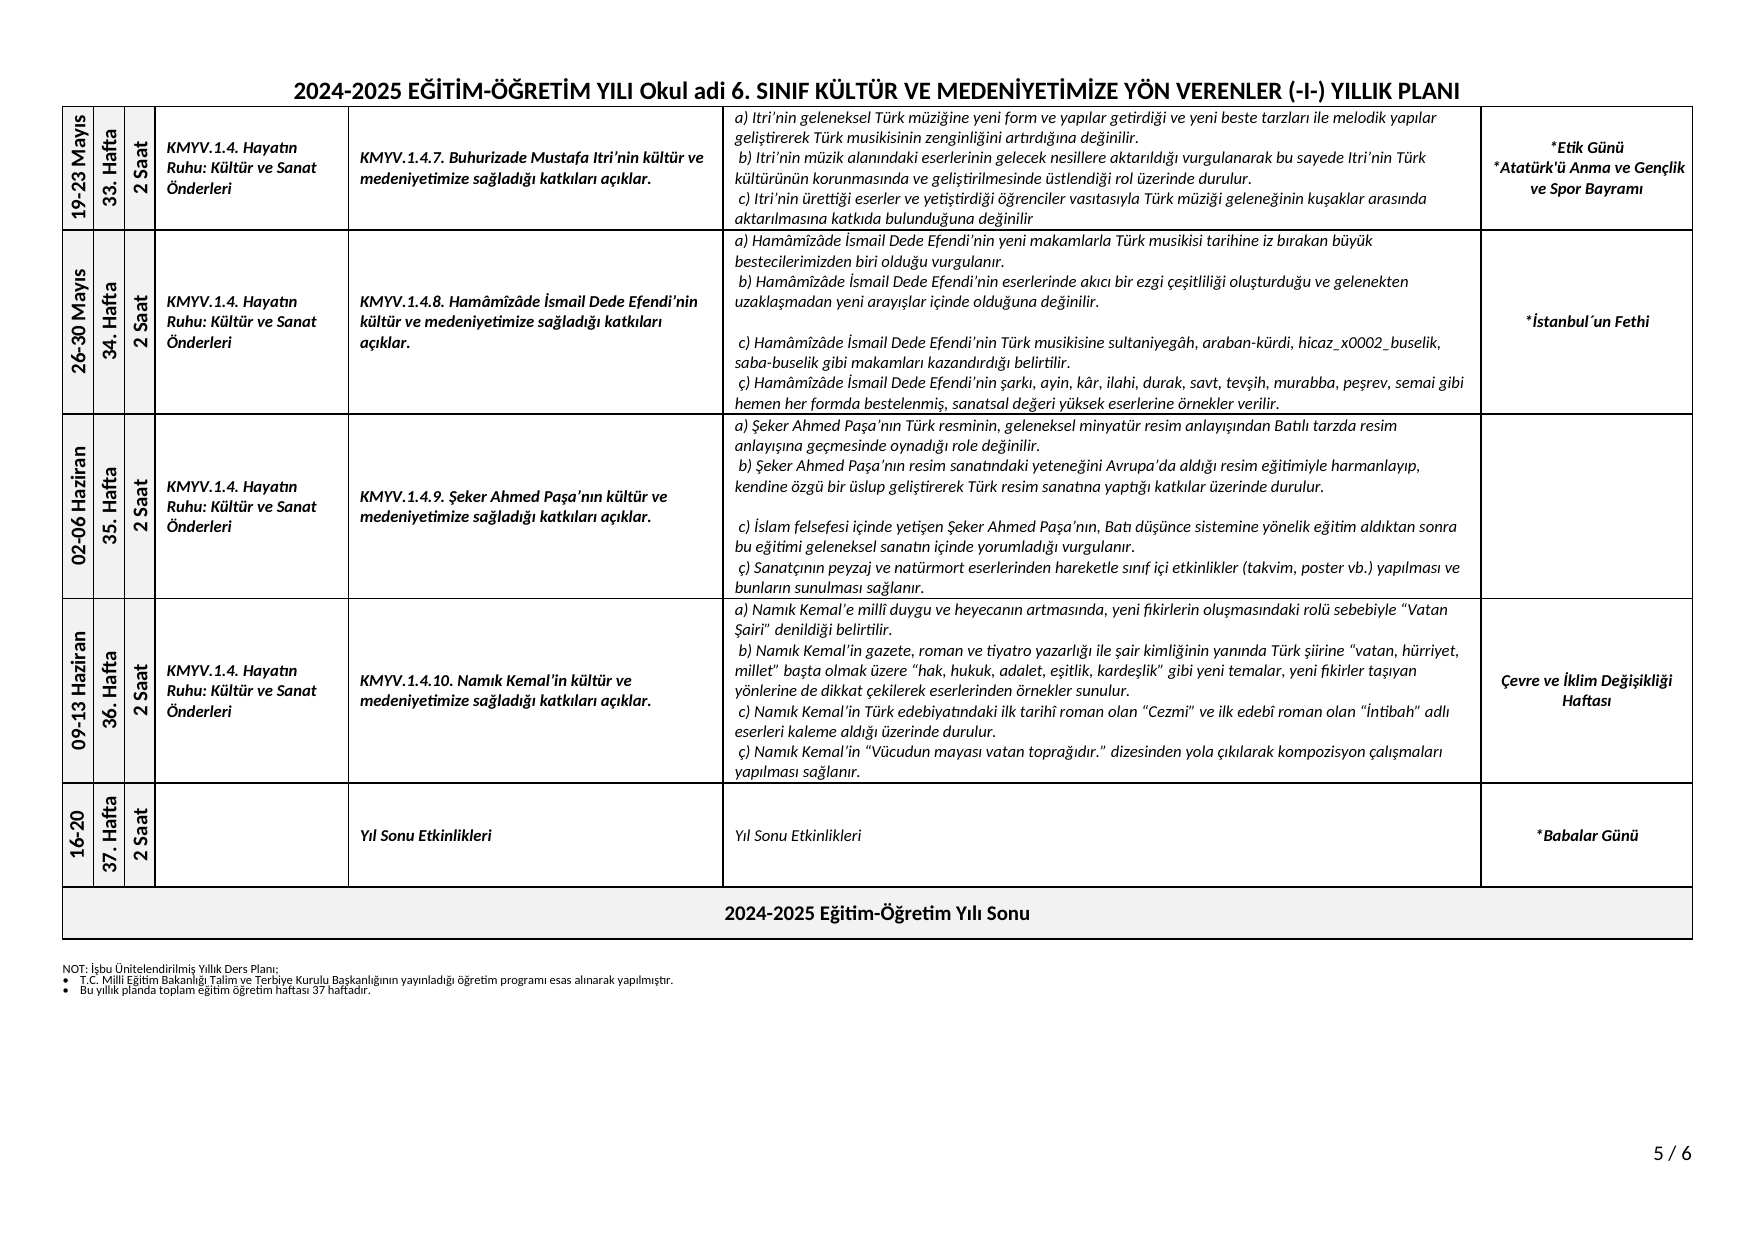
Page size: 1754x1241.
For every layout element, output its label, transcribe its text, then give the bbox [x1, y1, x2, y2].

table_cell KMYV.1.4.8. Hamâmîzâde İsmail Dede Efendi’nin kültür ve medeniyetimize sağladığı katkıları açıklar. [349, 231, 722, 413]
table_cell 33. Hafta [94, 107, 124, 229]
table_cell *İstanbul´un Fethi [1482, 231, 1692, 413]
table_cell 19-23 Mayıs [63, 107, 93, 229]
table_cell a) Namık Kemal’e millî duygu ve heyecanın artmasında, yeni fikirlerin oluşmasındaki rolü sebebiyle “Vatan Şairi” denildiği belirtilir. b) Namık Kemal’in gazete, roman ve tiyatro yazarlığı ile şair kimliğinin yanında Türk şiirine “vatan, hürriyet, millet” başta olmak üzere “hak, hukuk, adalet, eşitlik, kardeşlik” gibi yeni temalar, yeni fikirler taşıyan yönlerine de dikkat çekilerek eserlerinden örnekler sunulur. c) Namık Kemal’in Türk edebiyatındaki ilk tarihî roman olan “Cezmi” ve ilk edebî roman olan “İntibah” adlı eserleri kaleme aldığı üzerinde durulur. ç) Namık Kemal’in “Vücudun mayası vatan toprağıdır.” dizesinden yola çıkılarak kompozisyon çalışmaları yapılması sağlanır. [724, 599, 1480, 782]
table_cell *Etik Günü *Atatürk'ü Anma ve Gençlik ve Spor Bayramı [1482, 107, 1692, 229]
table_cell KMYV.1.4. Hayatın Ruhu: Kültür ve Sanat Önderleri [156, 107, 348, 229]
table_cell Yıl Sonu Etkinlikleri [349, 784, 722, 886]
table_cell [1482, 415, 1692, 598]
table_cell KMYV.1.4. Hayatın Ruhu: Kültür ve Sanat Önderleri [156, 599, 348, 782]
table_cell 09-13 Haziran [63, 599, 93, 782]
table_cell Yıl Sonu Etkinlikleri [724, 784, 1480, 886]
table_cell 2 Saat [125, 107, 154, 229]
table_cell 2024-2025 Eğitim-Öğretim Yılı Sonu [63, 888, 1692, 938]
table_cell 2 Saat [125, 415, 154, 598]
table_cell 02-06 Haziran [63, 415, 93, 598]
table_cell 16-20 Haziran [63, 784, 93, 886]
table_cell *Babalar Günü [1482, 784, 1692, 886]
table_cell KMYV.1.4.9. Şeker Ahmed Paşa’nın kültür ve medeniyetimize sağladığı katkıları açıklar. [349, 415, 722, 598]
table_cell 37. Hafta [94, 784, 124, 886]
table_cell KMYV.1.4.10. Namık Kemal’in kültür ve medeniyetimize sağladığı katkıları açıklar. [349, 599, 722, 782]
table_cell 34. Hafta [94, 231, 124, 413]
table_cell KMYV.1.4. Hayatın Ruhu: Kültür ve Sanat Önderleri [156, 415, 348, 598]
table_cell [156, 784, 348, 886]
table_cell 2 Saat [125, 599, 154, 782]
table_cell KMYV.1.4.7. Buhurizade Mustafa Itri’nin kültür ve medeniyetimize sağladığı katkıları açıklar. [349, 107, 722, 229]
table_cell a) Şeker Ahmed Paşa’nın Türk resminin, geleneksel minyatür resim anlayışından Batılı tarzda resim anlayışına geçmesinde oynadığı role değinilir. b) Şeker Ahmed Paşa’nın resim sanatındaki yeteneğini Avrupa’da aldığı resim eğitimiyle harmanlayıp, kendine özgü bir üslup geliştirerek Türk resim sanatına yaptığı katkılar üzerinde durulur. c) İslam felsefesi içinde yetişen Şeker Ahmed Paşa’nın, Batı düşünce sistemine yönelik eğitim aldıktan sonra bu eğitimi geleneksel sanatın içinde yorumladığı vurgulanır. ç) Sanatçının peyzaj ve natürmort eserlerinden hareketle sınıf içi etkinlikler (takvim, poster vb.) yapılması ve bunların sunulması sağlanır. [724, 415, 1480, 598]
table_cell KMYV.1.4. Hayatın Ruhu: Kültür ve Sanat Önderleri [156, 231, 348, 413]
table_cell 35. Hafta [94, 415, 124, 598]
table_cell Çevre ve İklim Değişikliği Haftası [1482, 599, 1692, 782]
table_cell 36. Hafta [94, 599, 124, 782]
table_cell 2 Saat [125, 784, 154, 886]
table_cell 2 Saat [125, 231, 154, 413]
table_cell 26-30 Mayıs [63, 231, 93, 413]
